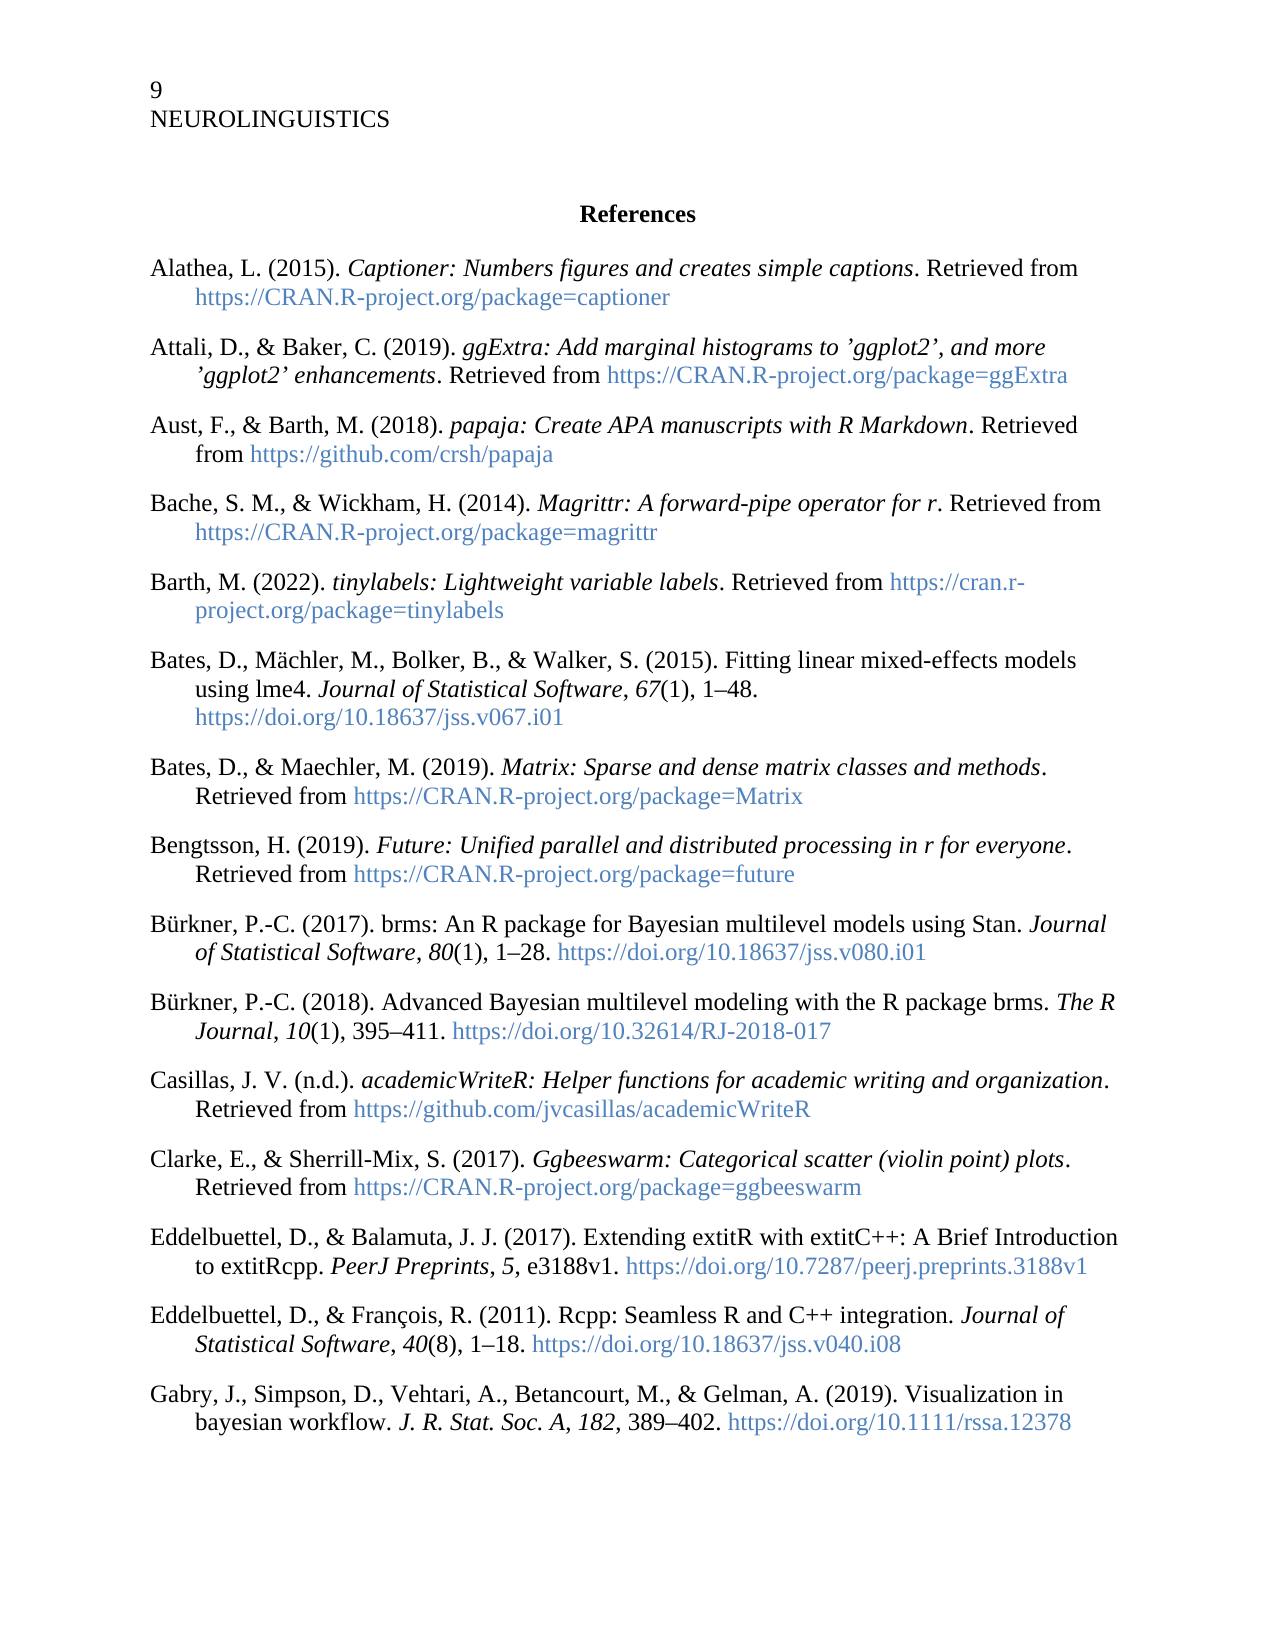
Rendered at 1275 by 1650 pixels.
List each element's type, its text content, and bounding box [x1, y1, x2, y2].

text Aust, F., & Barth, M. (2018). papaja: Create APA manuscripts with R Markdown. Retrieved from https://github.com/crsh/papaja [150, 410, 1125, 467]
text Attali, D., & Baker, C. (2019). ggExtra: Add marginal histograms to ’ggplot2’, and more ’ggplot2’ enhancements. Retrieved from https://CRAN.R-project.org/package=ggExtra [150, 332, 1125, 389]
text Barth, M. (2022). tinylabels: Lightweight variable labels. Retrieved from https://cran.r-project.org/package=tinylabels [150, 567, 1125, 624]
text Bengtsson, H. (2019). Future: Unified parallel and distributed processing in r for everyone. Retrieved from https://CRAN.R-project.org/package=future [150, 830, 1125, 888]
text Gabry, J., Simpson, D., Vehtari, A., Betancourt, M., & Gelman, A. (2019). Visualization in bayesian workflow. J. R. Stat. Soc. A, 182, 389–402. https://doi.org/10.1111/rssa.12378 [150, 1379, 1125, 1436]
subtitle References [150, 199, 1125, 228]
text Bürkner, P.-C. (2018). Advanced Bayesian multilevel modeling with the R package brms. The R Journal, 10(1), 395–411. https://doi.org/10.32614/RJ-2018-017 [150, 987, 1125, 1044]
text Bache, S. M., & Wickham, H. (2014). Magrittr: A forward-pipe operator for r. Retrieved from https://CRAN.R-project.org/package=magrittr [150, 488, 1125, 546]
text Casillas, J. V. (n.d.). academicWriteR: Helper functions for academic writing and organization. Retrieved from https://github.com/jvcasillas/academicWriteR [150, 1065, 1125, 1123]
text Alathea, L. (2015). Captioner: Numbers figures and creates simple captions. Retrieved from https://CRAN.R-project.org/package=captioner [150, 253, 1125, 311]
text Bates, D., & Maechler, M. (2019). Matrix: Sparse and dense matrix classes and methods. Retrieved from https://CRAN.R-project.org/package=Matrix [150, 752, 1125, 809]
text Bürkner, P.-C. (2017). brms: An R package for Bayesian multilevel models using Stan. Journal of Statistical Software, 80(1), 1–28. https://doi.org/10.18637/jss.v080.i01 [150, 909, 1125, 966]
text Bates, D., Mächler, M., Bolker, B., & Walker, S. (2015). Fitting linear mixed-effects models using lme4. Journal of Statistical Software, 67(1), 1–48. https://doi.org/10.18637/jss.v067.i01 [150, 645, 1125, 731]
text Eddelbuettel, D., & François, R. (2011). Rcpp: Seamless R and C++ integration. Journal of Statistical Software, 40(8), 1–18. https://doi.org/10.18637/jss.v040.i08 [150, 1300, 1125, 1358]
text Eddelbuettel, D., & Balamuta, J. J. (2017). Extending extitR with extitC++: A Brief Introduction to extitRcpp. PeerJ Preprints, 5, e3188v1. https://doi.org/10.7287/peerj.preprints.3188v1 [150, 1222, 1125, 1279]
text Clarke, E., & Sherrill-Mix, S. (2017). Ggbeeswarm: Categorical scatter (violin point) plots. Retrieved from https://CRAN.R-project.org/package=ggbeeswarm [150, 1144, 1125, 1201]
